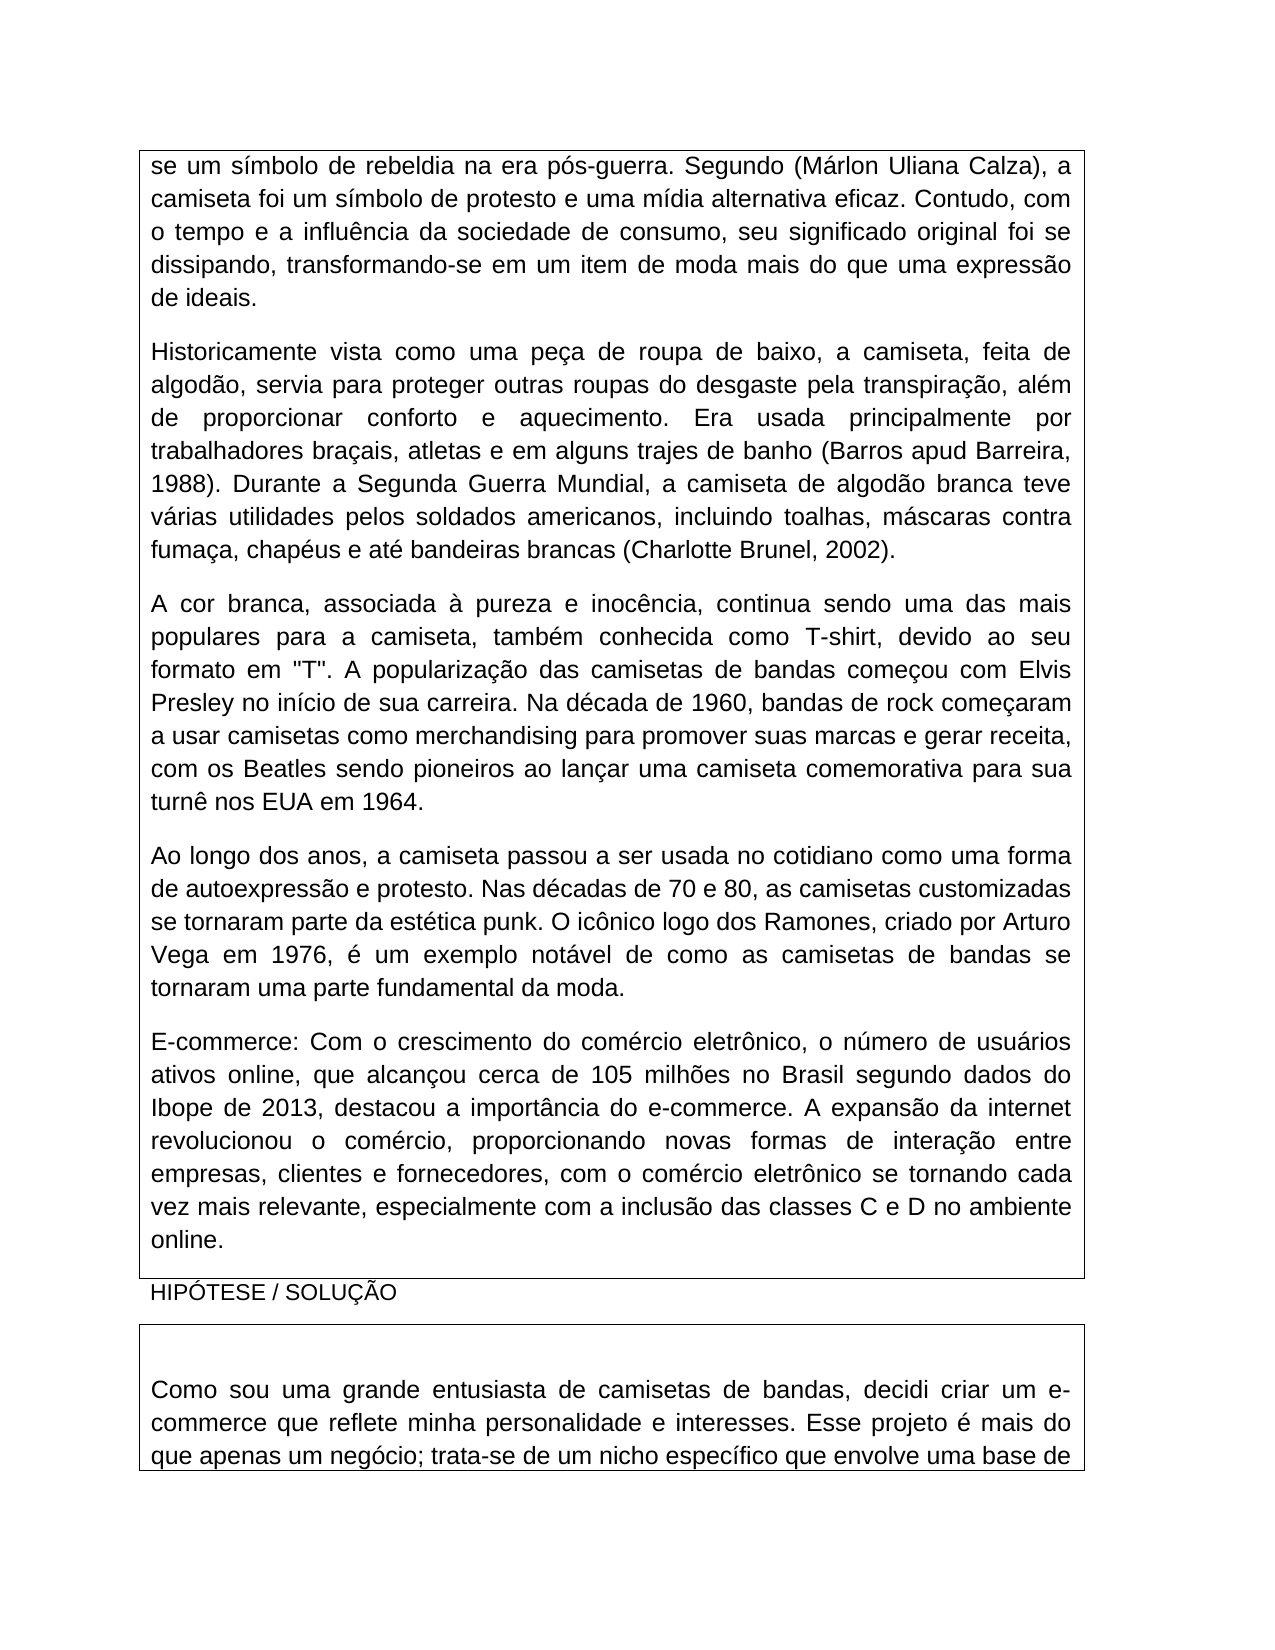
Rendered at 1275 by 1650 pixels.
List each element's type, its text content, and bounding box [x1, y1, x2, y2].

text HIPÓTESE / SOLUÇÃO [150, 1279, 1125, 1306]
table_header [140, 1325, 1084, 1470]
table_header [140, 151, 1084, 1278]
